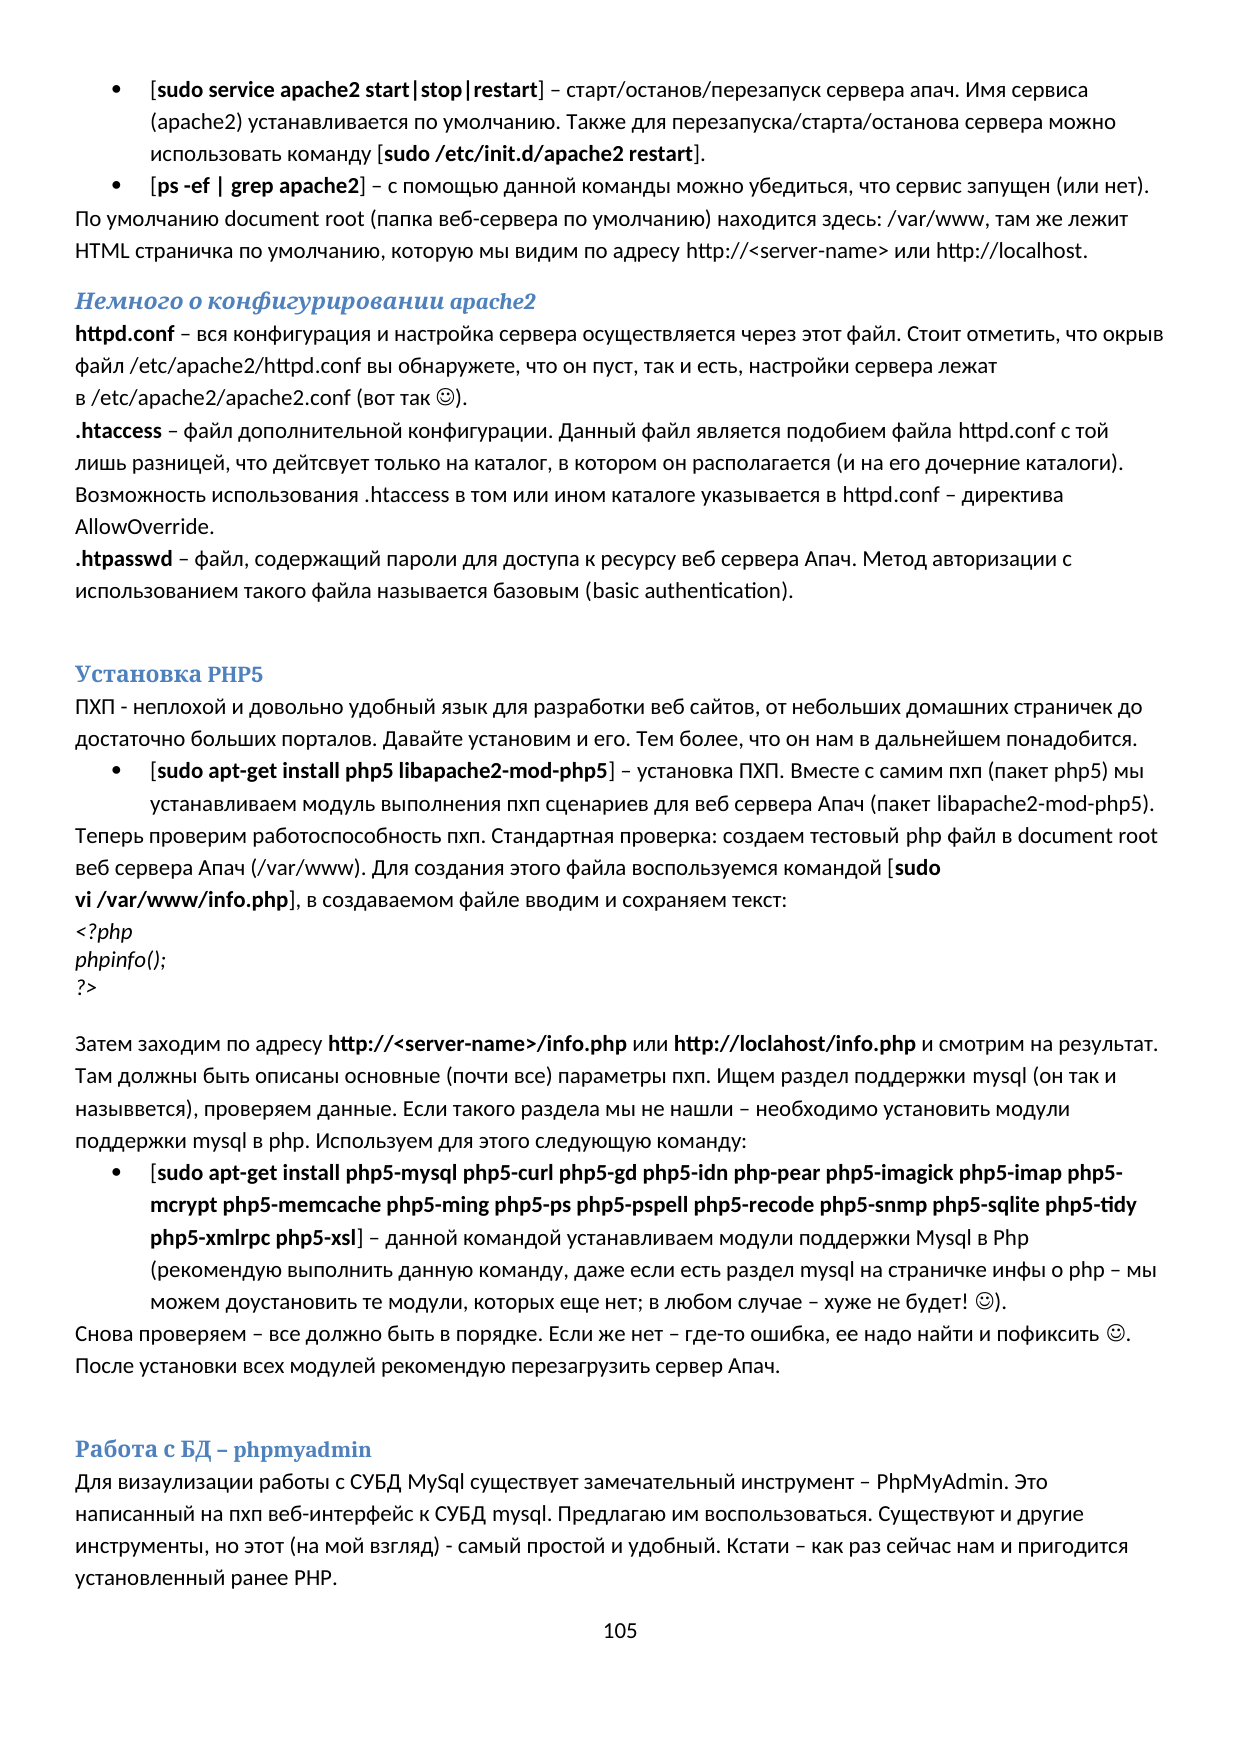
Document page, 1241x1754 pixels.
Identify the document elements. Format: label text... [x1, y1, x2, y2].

text .htaccess – файл дополнительной конфигурации. Данный файл является подобием файла httpd.conf с той лишь разницей, что дейтсвует только на каталог, в котором он располагается (и на его дочерние каталоги). Возможность использования .htaccess в том или ином каталоге указывается в httpd.conf – директива AllowOverride. [75, 416, 1165, 540]
text .htpasswd – файл, содержащий пароли для доступа к ресурсу веб сервера Апач. Метод авторизации с использованием такого файла называется базовым (basic authentication). [75, 544, 1165, 605]
text ПХП - неплохой и довольно удобный язык для разработки веб сайтов, от небольших домашних страничек до достаточно больших порталов. Давайте установим и его. Тем более, что он нам в дальнейшем понадобится. [75, 692, 1165, 752]
text phpinfo(); [75, 945, 1165, 973]
subtitle Работа с БД – phpmyadmin [75, 1437, 1165, 1463]
list [sudo apt-get install php5-mysql php5-curl php5-gd php5-idn php-pear php5-imagick php5-imap php5-mcrypt php5-memcache php5-ming php5-ps php5-pspell php5-recode php5-snmp php5-sqlite php5-tidy php5-xmlrpc php5-xsl] – данной командой устанавливаем модули поддержки Mysql в Php (рекомендую выполнить данную команду, даже если есть раздел mysql на страничке инфы о php – мы можем доустановить те модули, которых еще нет; в любом случае – хуже не будет! ). [112, 1158, 1165, 1315]
text Для визаулизации работы с СУБД MySql существует замечательный инструмент – PhpMyAdmin. Это написанный на пхп веб-интерфейс к СУБД mysql. Предлагаю им воспользоваться. Существуют и другие инструменты, но этот (на мой взгляд) - самый простой и удобный. Кстати – как раз сейчас нам и пригодится установленный ранее PHP. [75, 1467, 1165, 1591]
subtitle Установка PHP5 [75, 662, 1165, 688]
text ?> [75, 973, 1165, 1001]
text По умолчанию document root (папка веб-сервера по умолчанию) находится здесь: /var/www, там же лежит HTML страничка по умолчанию, которую мы видим по адресу http://<server-name> или http://localhost. [75, 204, 1165, 264]
text Снова проверяем – все должно быть в порядке. Если же нет – где-то ошибка, ее надо найти и пофиксить . [75, 1319, 1165, 1347]
text httpd.conf – вся конфигурация и настройка сервера осуществляется через этот файл. Стоит отметить, что окрыв файл /etc/apache2/httpd.conf вы обнаружете, что он пуст, так и есть, настройки сервера лежат в /etc/apache2/apache2.conf (вот так ). [75, 319, 1165, 412]
list [sudo apt-get install php5 libapache2-mod-php5] – установка ПХП. Вместе с самим пхп (пакет php5) мы устанавливаем модуль выполнения пхп сценариев для веб сервера Апач (пакет libapache2-mod-php5). [112, 756, 1165, 817]
text После установки всех модулей рекомендую перезагрузить сервер Апач. [75, 1351, 1165, 1379]
text Затем заходим по адресу http://<server-name>/info.php или http://loclahost/info.php и смотрим на результат. Там должны быть описаны основные (почти все) параметры пхп. Ищем раздел поддержки mysql (он так и назыввется), проверяем данные. Если такого раздела мы не нашли – необходимо установить модули поддержки mysql в php. Используем для этого следующую команду: [75, 1029, 1165, 1154]
list [ps -ef | grep apache2] – с помощью данной команды можно убедиться, что сервис запущен (или нет). [112, 172, 1165, 199]
subtitle Немного о конфигурировании apache2 [75, 289, 1165, 315]
text <?php [75, 917, 1165, 945]
list [sudo service apache2 start|stop|restart] – старт/останов/перезапуск сервера апач. Имя сервиса (apache2) устанавливается по умолчанию. Также для перезапуска/старта/останова сервера можно использовать команду [sudo /etc/init.d/apache2 restart]. [112, 75, 1165, 167]
text Теперь проверим работоспособность пхп. Стандартная проверка: создаем тестовый php файл в document root веб сервера Апач (/var/www). Для создания этого файла воспользуемся командой [sudo vi /var/www/info.php], в создаваемом файле вводим и сохраняем текст: [75, 821, 1165, 913]
